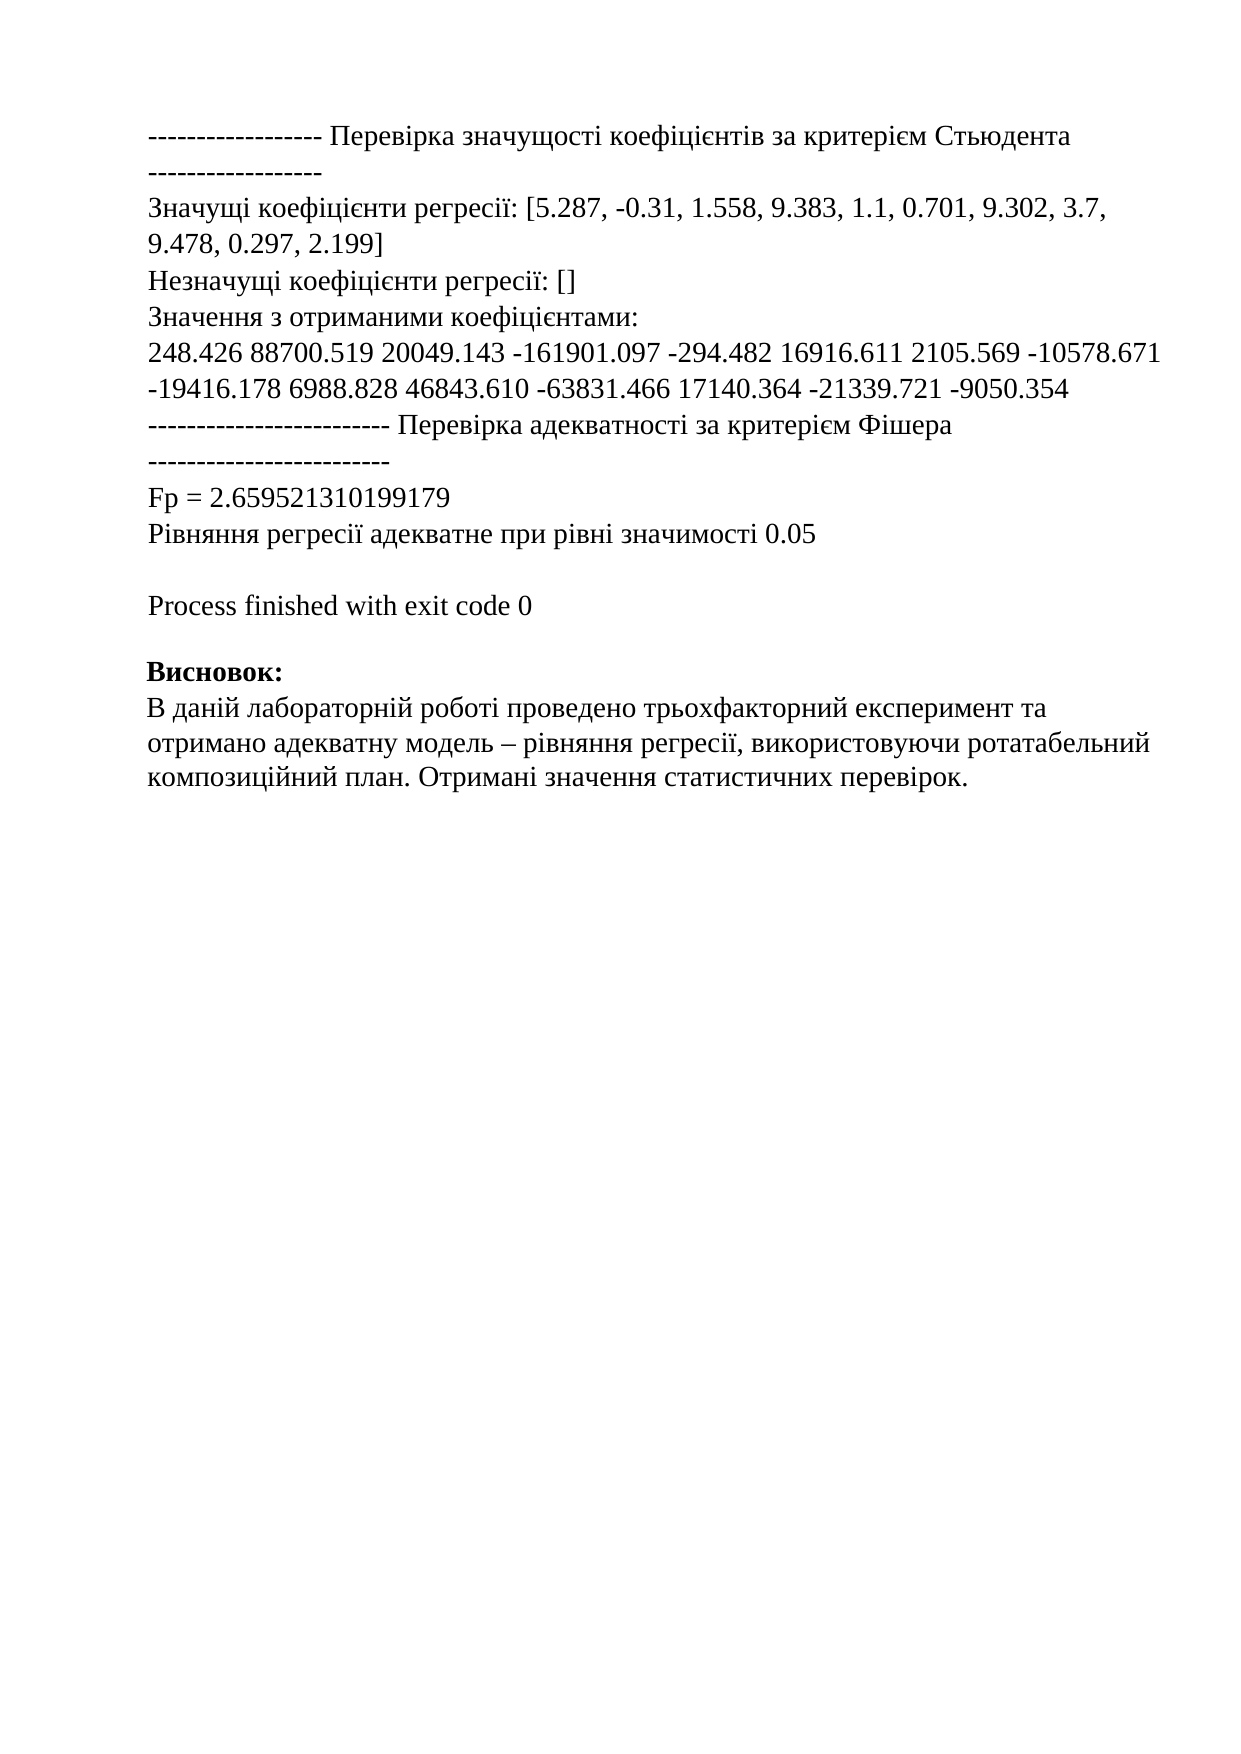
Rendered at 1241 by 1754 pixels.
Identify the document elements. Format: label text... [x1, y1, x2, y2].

text Висновок: [146, 654, 1162, 688]
text Значення з отриманими коефіцієнтами: [148, 299, 1162, 332]
text Process finished with exit code 0 [148, 588, 1162, 622]
text Fp = 2.659521310199179 [148, 480, 1162, 513]
text Рівняння регресії адекватне при рівні значимості 0.05 [148, 516, 1162, 549]
text ------------------------- Перевірка адекватності за критерієм Фішера ------------------------- [148, 407, 1162, 477]
text ------------------ Перевірка значущості коефіцієнтів за критерієм Стьюдента ------------------ [148, 118, 1162, 188]
text Значущі коефіцієнти регресії: [5.287, -0.31, 1.558, 9.383, 1.1, 0.701, 9.302, 3.7, 9.478, 0.297, 2.199] [148, 191, 1162, 260]
text Незначущі коефіцієнти регресії: [] [148, 263, 1162, 296]
text В даній лабораторній роботі проведено трьохфакторний експеримент та отримано адекватну модель – рівняння регресії, використовуючи ротатабельний композиційний план. Отримані значення статистичних перевірок. [146, 691, 1162, 793]
